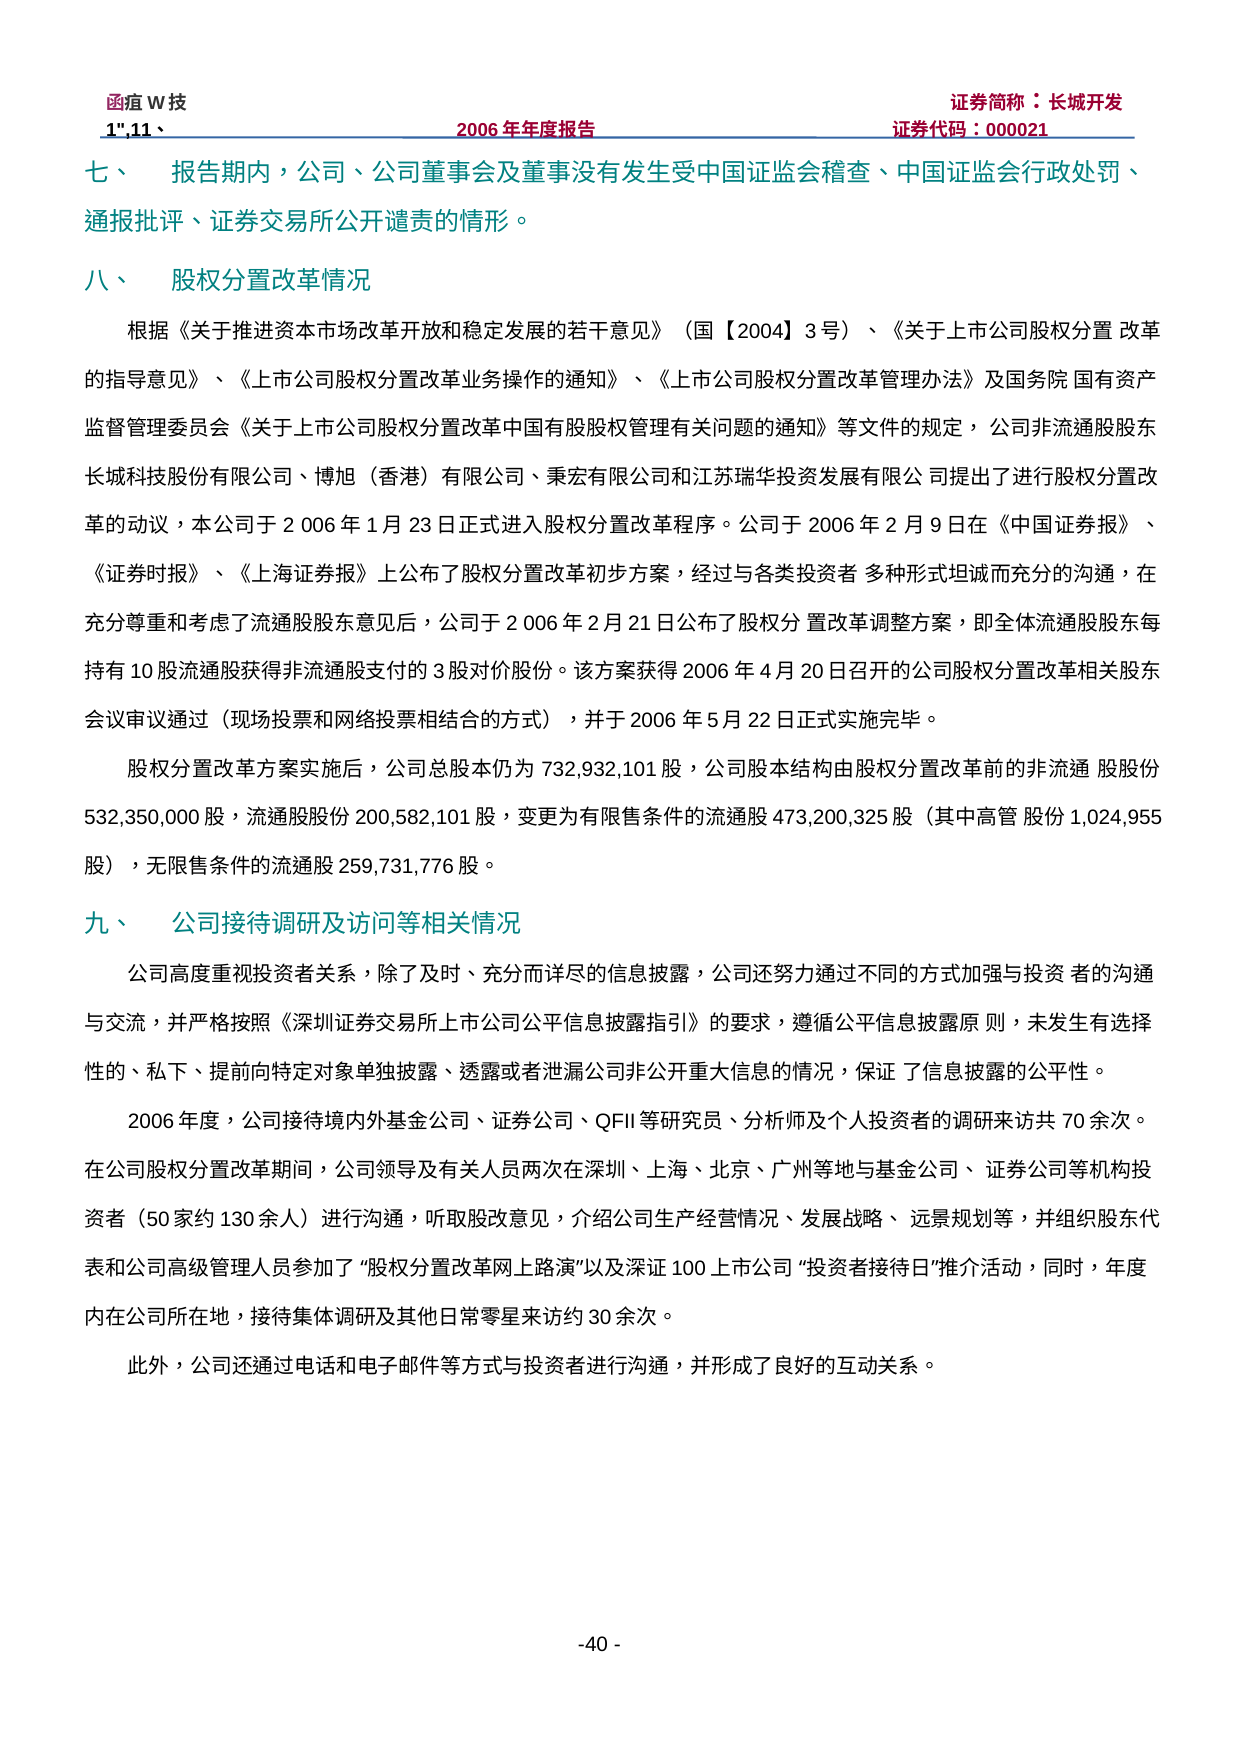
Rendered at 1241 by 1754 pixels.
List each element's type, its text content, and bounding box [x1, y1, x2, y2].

text 股权分置改革方案实施后，公司总股本仍为732,932,101股，公司股本结构由股权分置改革前的非流通 股股份532,350,000股，流通股股份200,582,101股，变更为有限售条件的流通股473,200,325股（其中高管 股份1,024,955股），无限售条件的流通股259,731,776股。 [84, 737, 1162, 883]
text 根据《关于推进资本市场改革开放和稳定发展的若干意见》（国【2004】3号）、《关于上市公司股权分置 改革的指导意见》、《上市公司股权分置改革业务操作的通知》、《上市公司股权分置改革管理办法》及国务院 国有资产监督管理委员会《关于上市公司股权分置改革中国有股股权管理有关问题的通知》等文件的规定， 公司非流通股股东长城科技股份有限公司、博旭（香港）有限公司、秉宏有限公司和江苏瑞华投资发展有限公 司提出了进行股权分置改革的动议，本公司于2 006年1月23日正式进入股权分置改革程序。公司于2006年2 月9日在《中国证券报》、《证券时报》、《上海证券报》上公布了股权分置改革初步方案，经过与各类投资者 多种形式坦诚而充分的沟通，在充分尊重和考虑了流通股股东意见后，公司于2 006年2月21日公布了股权分 置改革调整方案，即全体流通股股东每持有10股流通股获得非流通股支付的3股对价股份。该方案获得2006 年4月20日召开的公司股权分置改革相关股东会议审议通过（现场投票和网络投票相结合的方式），并于2006 年5月22日正式实施完毕。 [84, 299, 1162, 737]
text 八、 股权分置改革情况 [84, 251, 1162, 299]
text 九、 公司接待调研及访问等相关情况 [84, 894, 1162, 943]
text 七、 报告期内，公司、公司董事会及董事没有发生受中国证监会稽查、中国证监会行政处罚、 通报批评、证券交易所公开谴责的情形。 [84, 142, 1162, 240]
text 此外，公司还通过电话和电子邮件等方式与投资者进行沟通，并形成了良好的互动关系。 [84, 1334, 1162, 1383]
text 2006年度，公司接待境内外基金公司、证券公司、QFII等研究员、分析师及个人投资者的调研来访共 70余次。在公司股权分置改革期间，公司领导及有关人员两次在深圳、上海、北京、广州等地与基金公司、 证券公司等机构投资者（50家约130余人）进行沟通，听取股改意见，介绍公司生产经营情况、发展战略、 远景规划等，并组织股东代表和公司高级管理人员参加了 “股权分置改革网上路演”以及深证100上市公司 “投资者接待日”推介活动，同时，年度内在公司所在地，接待集体调研及其他日常零星来访约30余次。 [84, 1089, 1162, 1334]
text 公司高度重视投资者关系，除了及时、充分而详尽的信息披露，公司还努力通过不同的方式加强与投资 者的沟通与交流，并严格按照《深圳证券交易所上市公司公平信息披露指引》的要求，遵循公平信息披露原 则，未发生有选择性的、私下、提前向特定对象单独披露、透露或者泄漏公司非公开重大信息的情况，保证 了信息披露的公平性。 [84, 943, 1162, 1089]
